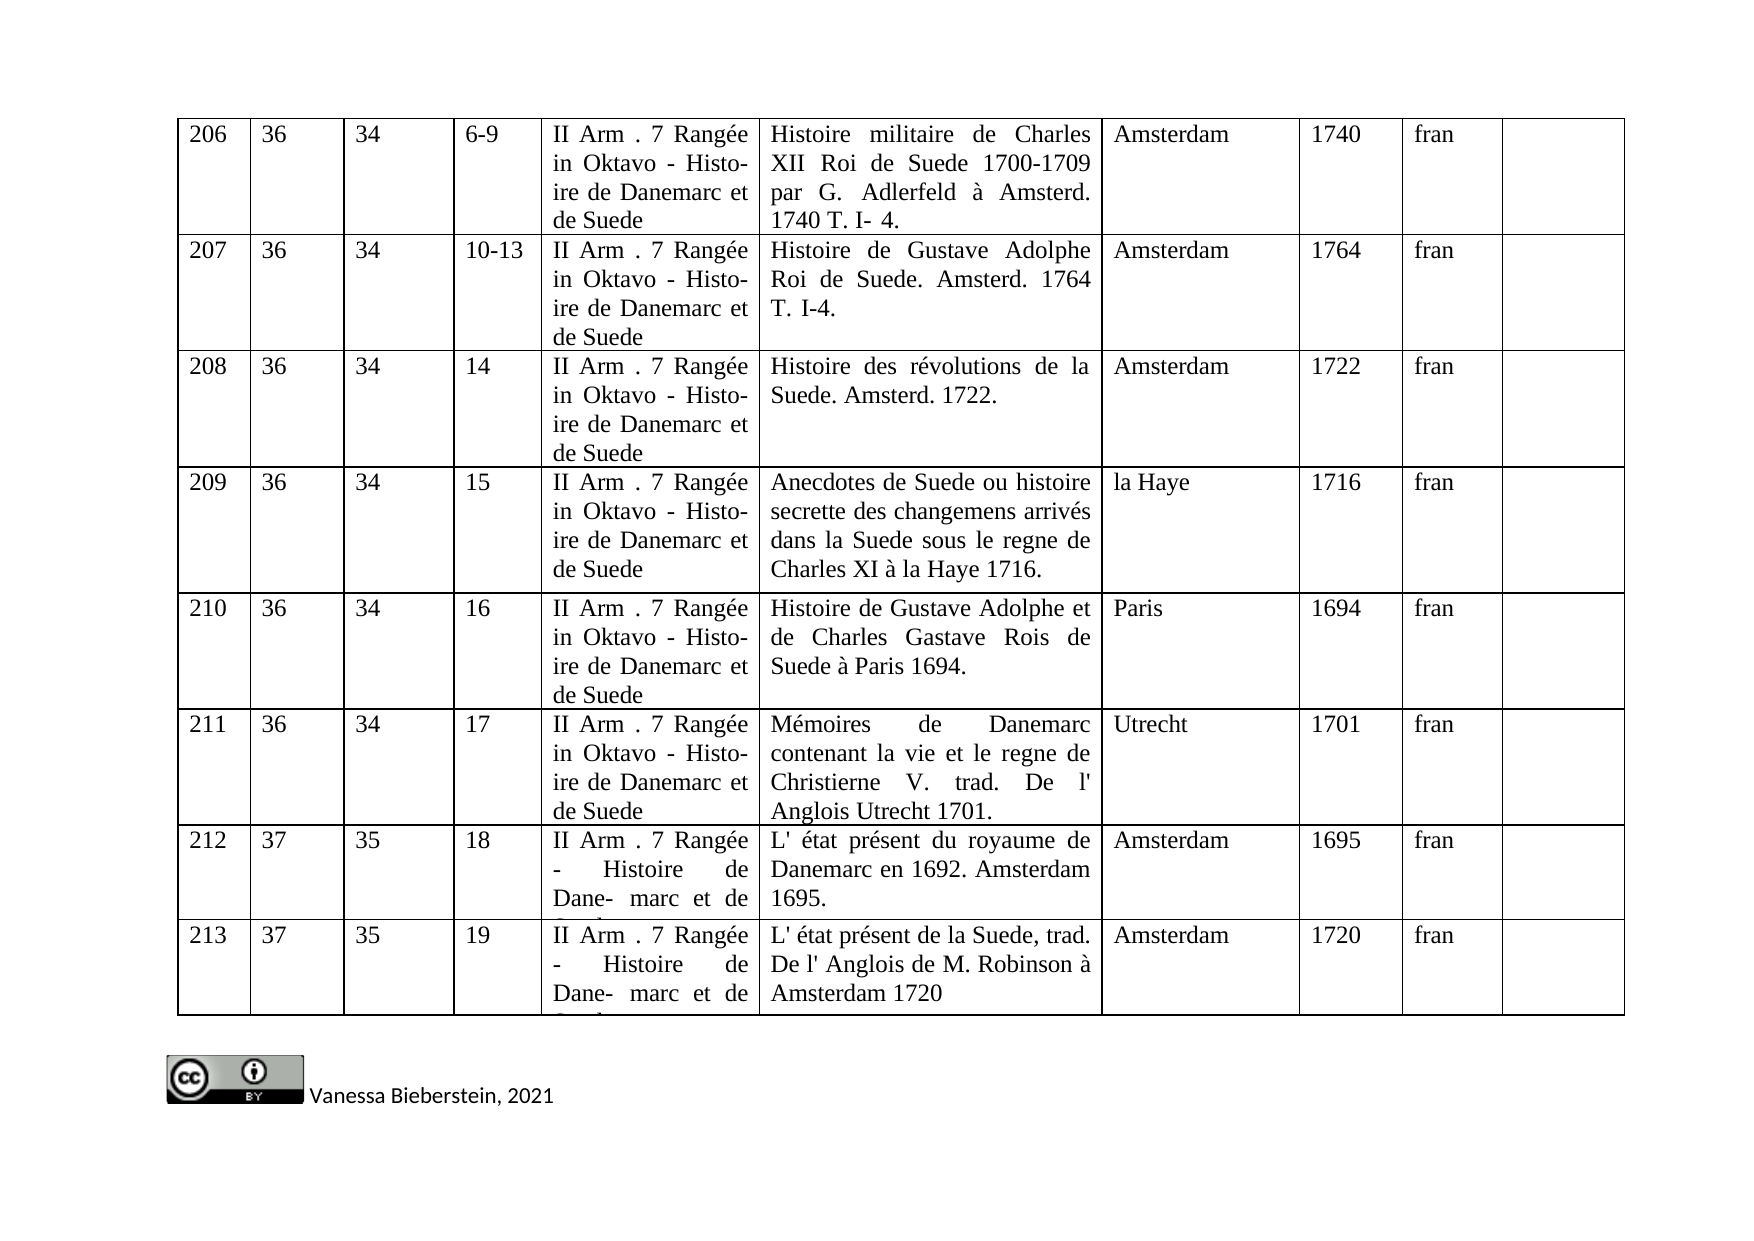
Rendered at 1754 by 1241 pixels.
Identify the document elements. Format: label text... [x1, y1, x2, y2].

table_cell 213 [179, 920, 250, 1014]
table_cell 16 [455, 594, 541, 708]
table_cell [1503, 235, 1624, 350]
table_cell 1720 [1300, 920, 1402, 1014]
table_cell 210 [179, 594, 250, 708]
table_cell 34 [345, 710, 453, 824]
table_cell fran [1403, 594, 1502, 708]
table_cell 34 [345, 351, 453, 466]
table_cell II Arm . 7 Rangée in Oktavo - Histo- ire de Danemarc et de Suede [542, 594, 759, 708]
table_header fran [1403, 119, 1502, 234]
table_cell fran [1403, 826, 1502, 919]
table_cell Amsterdam [1103, 351, 1299, 466]
table_cell 211 [179, 710, 250, 824]
table_cell [1503, 468, 1624, 592]
table_cell la Haye [1103, 468, 1299, 592]
table_cell fran [1403, 710, 1502, 824]
table_cell 15 [455, 468, 541, 592]
table_cell Amsterdam [1103, 235, 1299, 350]
table_cell L' état présent de la Suede, trad. De l' Anglois de M. Robinson à Amsterdam 1720 [760, 920, 1101, 1014]
table_cell 212 [179, 826, 250, 919]
table_cell 1694 [1300, 594, 1402, 708]
table_cell 208 [179, 351, 250, 466]
table_cell 18 [455, 826, 541, 919]
table_header 1740 [1300, 119, 1402, 234]
table_cell 1695 [1300, 826, 1402, 919]
table_header 6-9 [455, 119, 541, 234]
table_cell 10-13 [455, 235, 541, 350]
table_cell 19 [455, 920, 541, 1014]
table_cell fran [1403, 235, 1502, 350]
table_cell 34 [345, 468, 453, 592]
table_cell [1503, 710, 1624, 824]
picture [166, 1055, 305, 1104]
table_cell Anecdotes de Suede ou histoire secrette des changemens arrivés dans la Suede sous le regne de Charles XI à la Haye 1716. [760, 468, 1101, 592]
table_cell II Arm . 7 Rangée in Oktavo - Histo- ire de Danemarc et de Suede [542, 235, 759, 350]
table_cell 36 [251, 710, 343, 824]
table_header II Arm . 7 Rangée in Oktavo - Histo- ire de Danemarc et de Suede [542, 119, 759, 234]
table_header 206 [179, 119, 250, 234]
table_cell 34 [345, 235, 453, 350]
table_header Histoire militaire de Charles XII Roi de Suede 1700-1709 par G. Adlerfeld à Amsterd. 1740 T. I- 4. [760, 119, 1101, 234]
table_cell 209 [179, 468, 250, 592]
table_cell Utrecht [1103, 710, 1299, 824]
table_cell Amsterdam [1103, 920, 1299, 1014]
table_cell 14 [455, 351, 541, 466]
table_cell Amsterdam [1103, 826, 1299, 919]
table_cell 37 [251, 826, 343, 919]
table_cell Mémoires de Danemarc contenant la vie et le regne de Christierne V. trad. De l' Anglois Utrecht 1701. [760, 710, 1101, 824]
table_cell Paris [1103, 594, 1299, 708]
table_cell II Arm . 7 Rangée - Histoire de Dane- marc et de Suede [542, 920, 759, 1014]
table_cell II Arm . 7 Rangée in Oktavo - Histo- ire de Danemarc et de Suede [542, 351, 759, 466]
table_cell Histoire des révolutions de la Suede. Amsterd. 1722. [760, 351, 1101, 466]
table_cell 35 [345, 826, 453, 919]
table_cell II Arm . 7 Rangée - Histoire de Dane- marc et de Suede [542, 826, 759, 919]
table_cell fran [1403, 351, 1502, 466]
table_cell 1716 [1300, 468, 1402, 592]
table_cell [1503, 351, 1624, 466]
table_cell 36 [251, 594, 343, 708]
table_cell 1764 [1300, 235, 1402, 350]
table_header Amsterdam [1103, 119, 1299, 234]
table_cell [1503, 826, 1624, 919]
table_cell 17 [455, 710, 541, 824]
table_cell 36 [251, 468, 343, 592]
table_header 34 [345, 119, 453, 234]
table_header [1503, 119, 1624, 234]
table_cell 37 [251, 920, 343, 1014]
table_cell [1503, 920, 1624, 1014]
table_cell Histoire de Gustave Adolphe et de Charles Gastave Rois de Suede à Paris 1694. [760, 594, 1101, 708]
table_cell 36 [251, 351, 343, 466]
table_cell 1722 [1300, 351, 1402, 466]
table_cell II Arm . 7 Rangée in Oktavo - Histo- ire de Danemarc et de Suede [542, 468, 759, 592]
table_cell 36 [251, 235, 343, 350]
table_cell 34 [345, 594, 453, 708]
table_cell L' état présent du royaume de Danemarc en 1692. Amsterdam 1695. [760, 826, 1101, 919]
table_cell 207 [179, 235, 250, 350]
table_cell II Arm . 7 Rangée in Oktavo - Histo- ire de Danemarc et de Suede [542, 710, 759, 824]
table_header 36 [251, 119, 343, 234]
table_cell [1503, 594, 1624, 708]
table_cell fran [1403, 920, 1502, 1014]
table_cell 1701 [1300, 710, 1402, 824]
table_cell Histoire de Gustave Adolphe Roi de Suede. Amsterd. 1764 T. I-4. [760, 235, 1101, 350]
table_cell fran [1403, 468, 1502, 592]
table_cell 35 [345, 920, 453, 1014]
